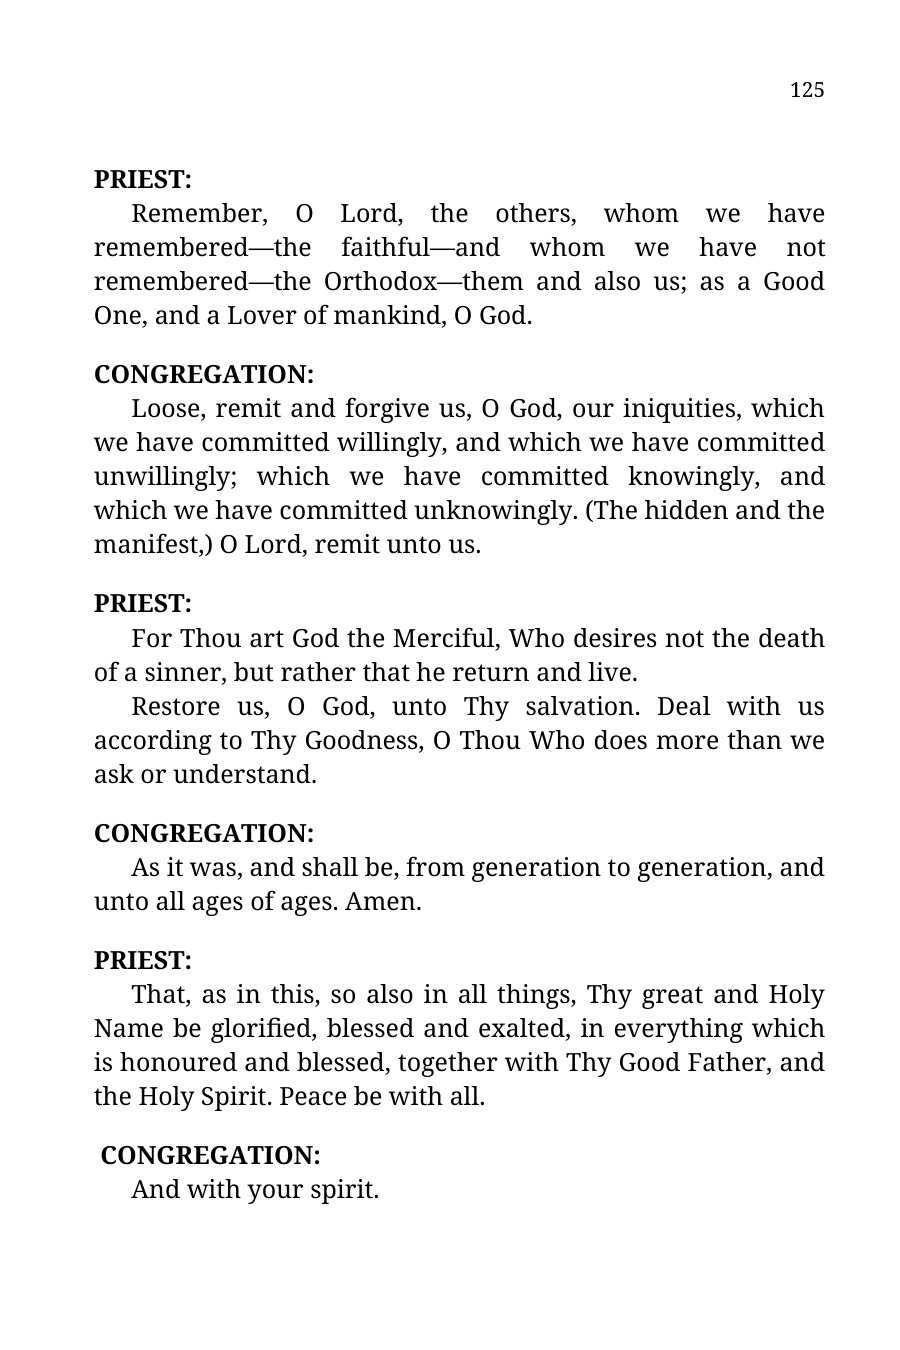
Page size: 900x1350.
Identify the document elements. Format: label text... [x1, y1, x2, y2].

text That, as in this, so also in all things, Thy great and Holy Name be glorified, blessed and exalted, in everything which is honoured and blessed, together with Thy Good Father, and the Holy Spirit. Peace be with all. [94, 977, 826, 1113]
text As it was, and shall be, from generation to generation, and unto all ages of ages. Amen. [94, 849, 826, 918]
text Remember, O Lord, the others, whom we have remembered—the faithful—and whom we have not remembered—the Orthodox—them and also us; as a Good One, and a Lover of mankind, O God. [94, 196, 826, 332]
text CONGREGATION: [94, 816, 826, 849]
text PRIEST: [94, 161, 826, 196]
text CONGREGATION: [94, 1138, 826, 1172]
text CONGREGATION: [94, 357, 826, 391]
text And with your spirit. [94, 1172, 826, 1206]
text Loose, remit and forgive us, O God, our iniquities, which we have committed willingly, and which we have committed unwillingly; which we have committed knowingly, and which we have committed unknowingly. (The hidden and the manifest,) O Lord, remit unto us. [94, 391, 826, 561]
text PRIEST: [94, 943, 826, 977]
text Restore us, O God, unto Thy salvation. Deal with us according to Thy Goodness, O Thou Who does more than we ask or understand. [94, 688, 826, 791]
text PRIEST: [94, 586, 826, 620]
text For Thou art God the Merciful, Who desires not the death of a sinner, but rather that he return and live. [94, 620, 826, 688]
